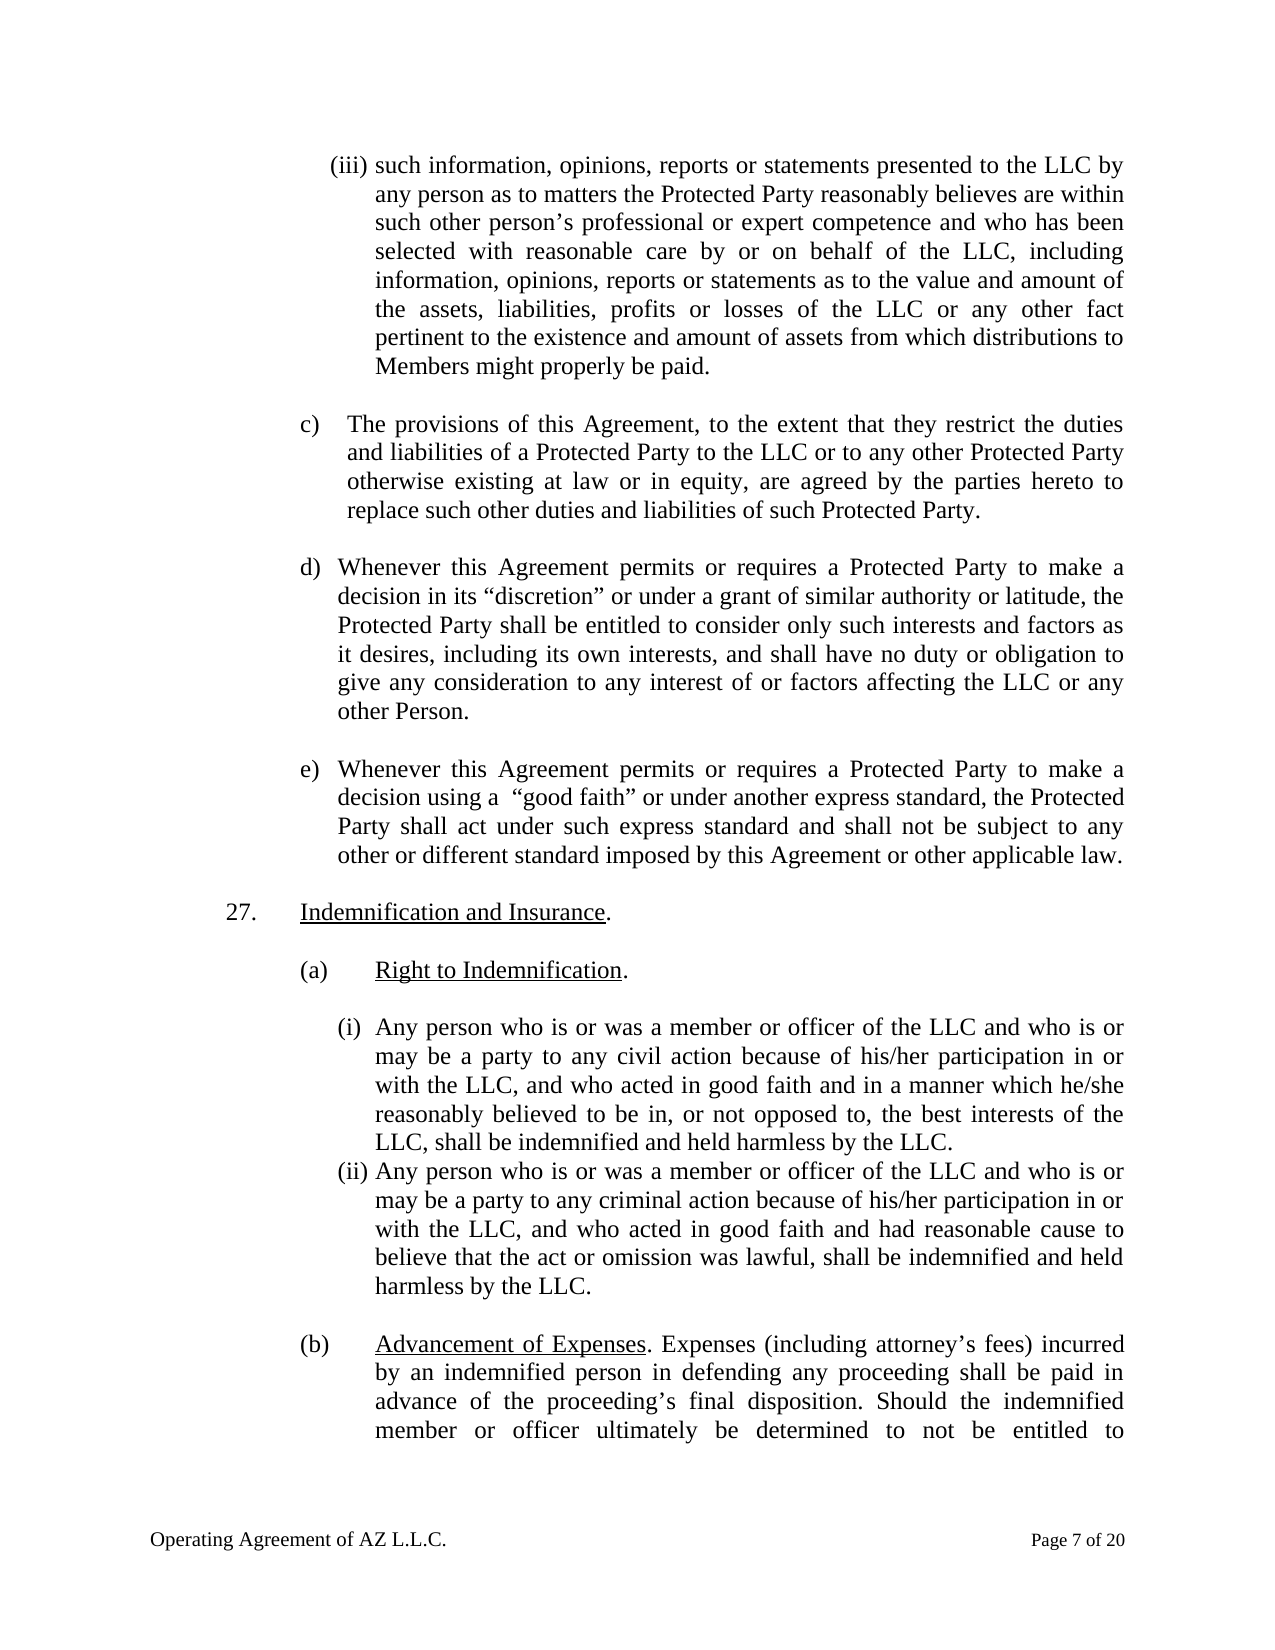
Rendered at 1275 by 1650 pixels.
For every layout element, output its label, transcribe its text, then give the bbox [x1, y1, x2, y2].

list Whenever this Agreement permits or requires a Protected Party to make a decision in its “discretion” or under a grant of similar authority or latitude, the Protected Party shall be entitled to consider only such interests and factors as it desires, including its own interests, and shall have no duty or obligation to give any consideration to any interest of or factors affecting the LLC or any other Person. [300, 552, 1125, 725]
list Whenever this Agreement permits or requires a Protected Party to make a decision using a “good faith” or under another express standard, the Protected Party shall act under such express standard and shall not be subject to any other or different standard imposed by this Agreement or other applicable law. [300, 754, 1125, 869]
list Any person who is or was a member or officer of the LLC and who is or may be a party to any criminal action because of his/her participation in or with the LLC, and who acted in good faith and had reasonable cause to believe that the act or omission was lawful, shall be indemnified and held harmless by the LLC. [337, 1156, 1125, 1300]
text 27. Indemnification and Insurance. [150, 897, 1125, 926]
list Right to Indemnification. [300, 955, 1125, 984]
list such information, opinions, reports or statements presented to the LLC by any person as to matters the Protected Party reasonably believes are within such other person’s professional or expert competence and who has been selected with reasonable care by or on behalf of the LLC, including information, opinions, reports or statements as to the value and amount of the assets, liabilities, profits or losses of the LLC or any other fact pertinent to the existence and amount of assets from which distributions to Members might properly be paid. [330, 150, 1125, 380]
list Any person who is or was a member or officer of the LLC and who is or may be a party to any civil action because of his/her participation in or with the LLC, and who acted in good faith and in a manner which he/she reasonably believed to be in, or not opposed to, the best interests of the LLC, shall be indemnified and held harmless by the LLC. [337, 1012, 1125, 1156]
list The provisions of this Agreement, to the extent that they restrict the duties and liabilities of a Protected Party to the LLC or to any other Protected Party otherwise existing at law or in equity, are agreed by the parties hereto to replace such other duties and liabilities of such Protected Party. [300, 409, 1125, 524]
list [300, 1329, 1125, 1444]
